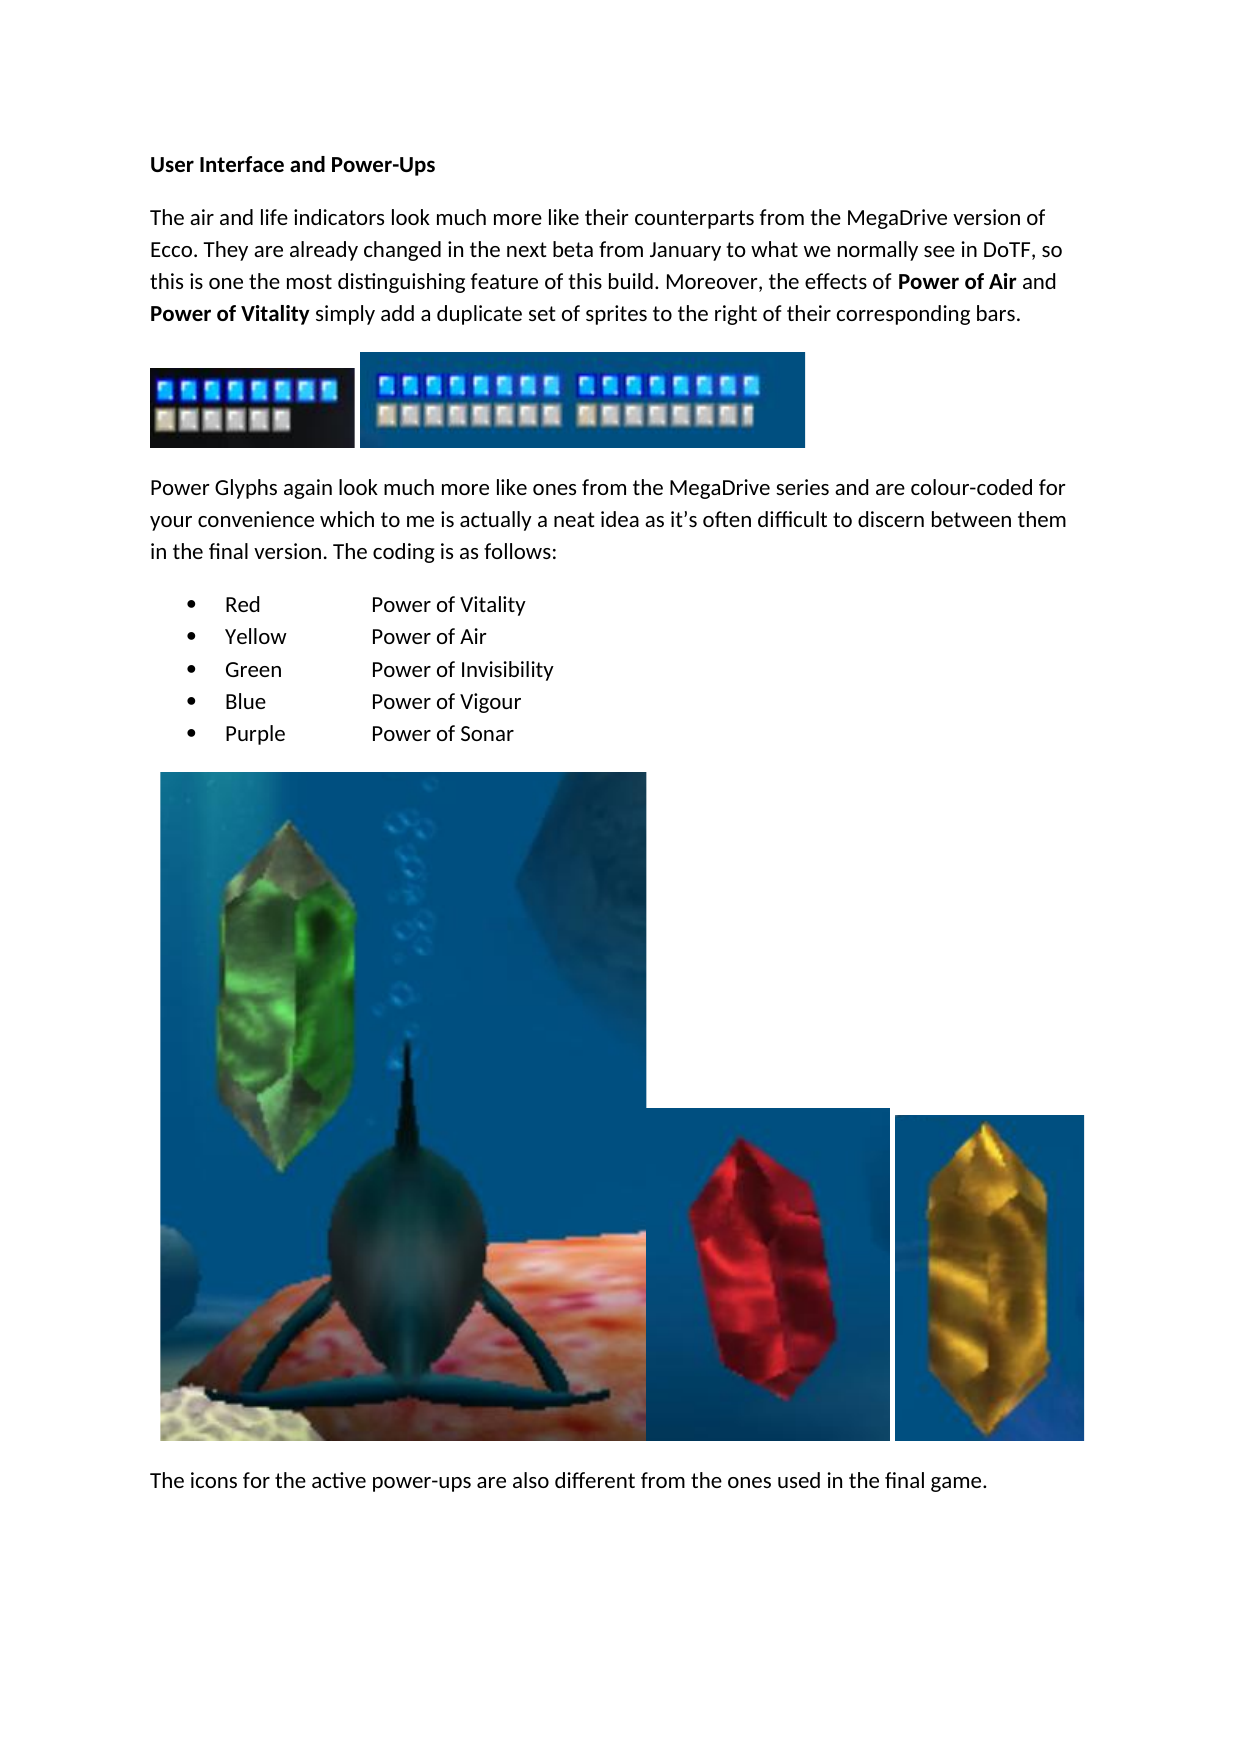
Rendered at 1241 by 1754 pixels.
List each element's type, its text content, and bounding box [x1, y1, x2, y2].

list Green Power of Invisibility [187, 655, 1090, 683]
list Purple Power of Sonar [187, 719, 1090, 747]
text The icons for the active power-ups are also different from the ones used in the final game. [150, 1466, 1090, 1494]
picture [360, 352, 806, 448]
list Yellow Power of Air [187, 622, 1090, 651]
picture [160, 830, 187, 841]
picture [160, 772, 268, 935]
picture [160, 772, 890, 1441]
picture [150, 368, 355, 448]
picture [895, 1115, 1085, 1441]
list Blue Power of Vigour [187, 687, 1090, 715]
text The air and life indicators look much more like their counterparts from the MegaDrive version of Ecco. They are already changed in the next beta from January to what we normally see in DoTF, so this is one the most distinguishing feature of this build. Moreover, the effects of Power of Air and Power of Vitality simply add a duplicate set of sprites to the right of their corresponding bars. [150, 203, 1090, 328]
text User Interface and Power-Ups [150, 150, 1090, 178]
list Red Power of Vitality [187, 590, 1090, 618]
text Power Glyphs again look much more like ones from the MegaDrive series and are colour-coded for your convenience which to me is actually a neat idea as it’s often difficult to discern between them in the final version. The coding is as follows: [150, 473, 1090, 565]
